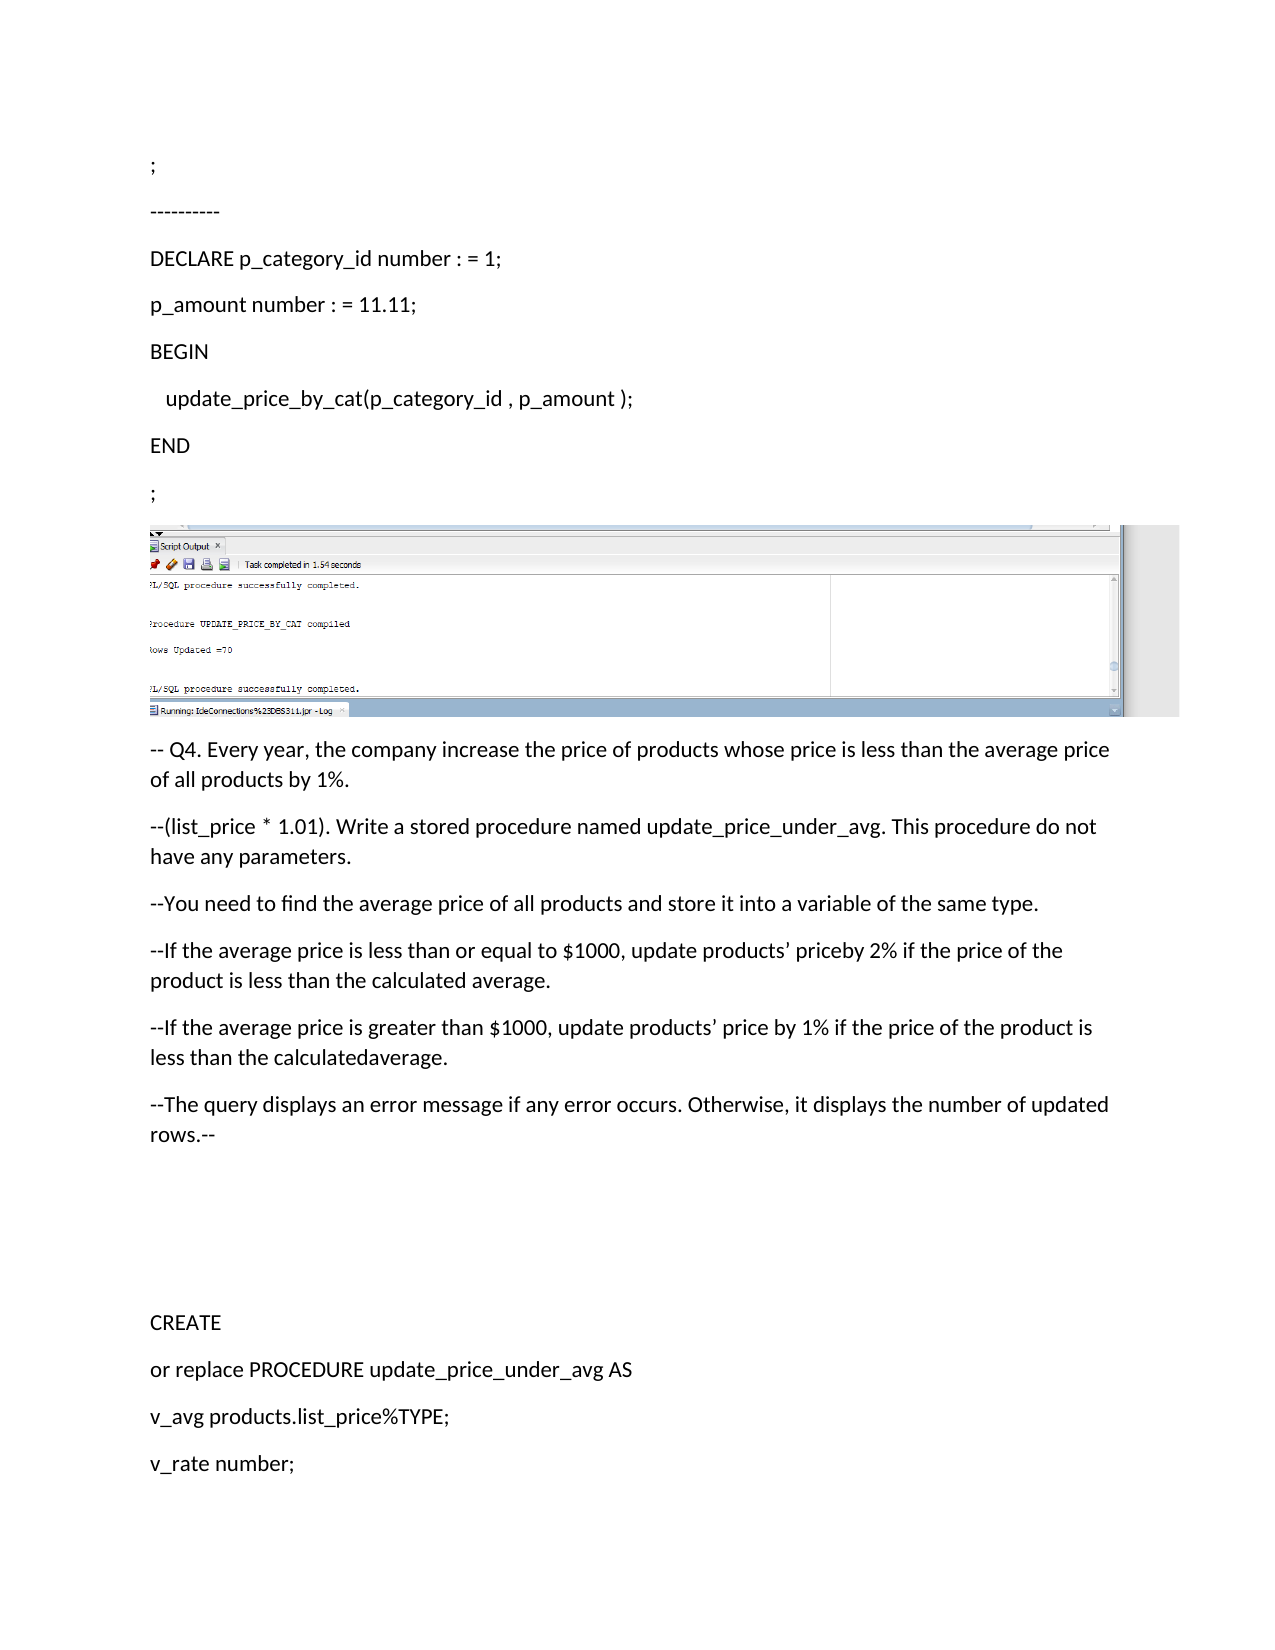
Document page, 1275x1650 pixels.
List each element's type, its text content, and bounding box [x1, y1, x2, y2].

text update_price_by_cat(p_category_id , p_amount ); [150, 384, 1125, 412]
text --You need to find the average price of all products and store it into a variable of the same type. [150, 889, 1125, 917]
text --The query displays an error message if any error occurs. Otherwise, it displays the number of updated rows.-- [150, 1090, 1125, 1148]
text p_amount number : = 11.11; [150, 291, 1125, 319]
text BEGIN [150, 337, 1125, 366]
text ---------- [150, 197, 1125, 225]
text CREATE [150, 1308, 1125, 1336]
text ; [150, 478, 1125, 506]
text v_avg products.list_price%TYPE; [150, 1402, 1125, 1430]
text DECLARE p_category_id number : = 1; [150, 244, 1125, 272]
text --If the average price is less than or equal to $1000, update products’ priceby 2% if the price of the product is less than the calculated average. [150, 936, 1125, 994]
text END [150, 431, 1125, 459]
text ; [150, 150, 1125, 178]
text --If the average price is greater than $1000, update products’ price by 1% if the price of the product is less than the calculatedaverage. [150, 1013, 1125, 1071]
text v_rate number; [150, 1449, 1125, 1477]
text or replace PROCEDURE update_price_under_avg AS [150, 1355, 1125, 1383]
picture [150, 525, 1180, 717]
text -- Q4. Every year, the company increase the price of products whose price is less than the average price of all products by 1%. [150, 735, 1125, 793]
text --(list_price * 1.01). Write a stored procedure named update_price_under_avg. This procedure do not have any parameters. [150, 812, 1125, 870]
